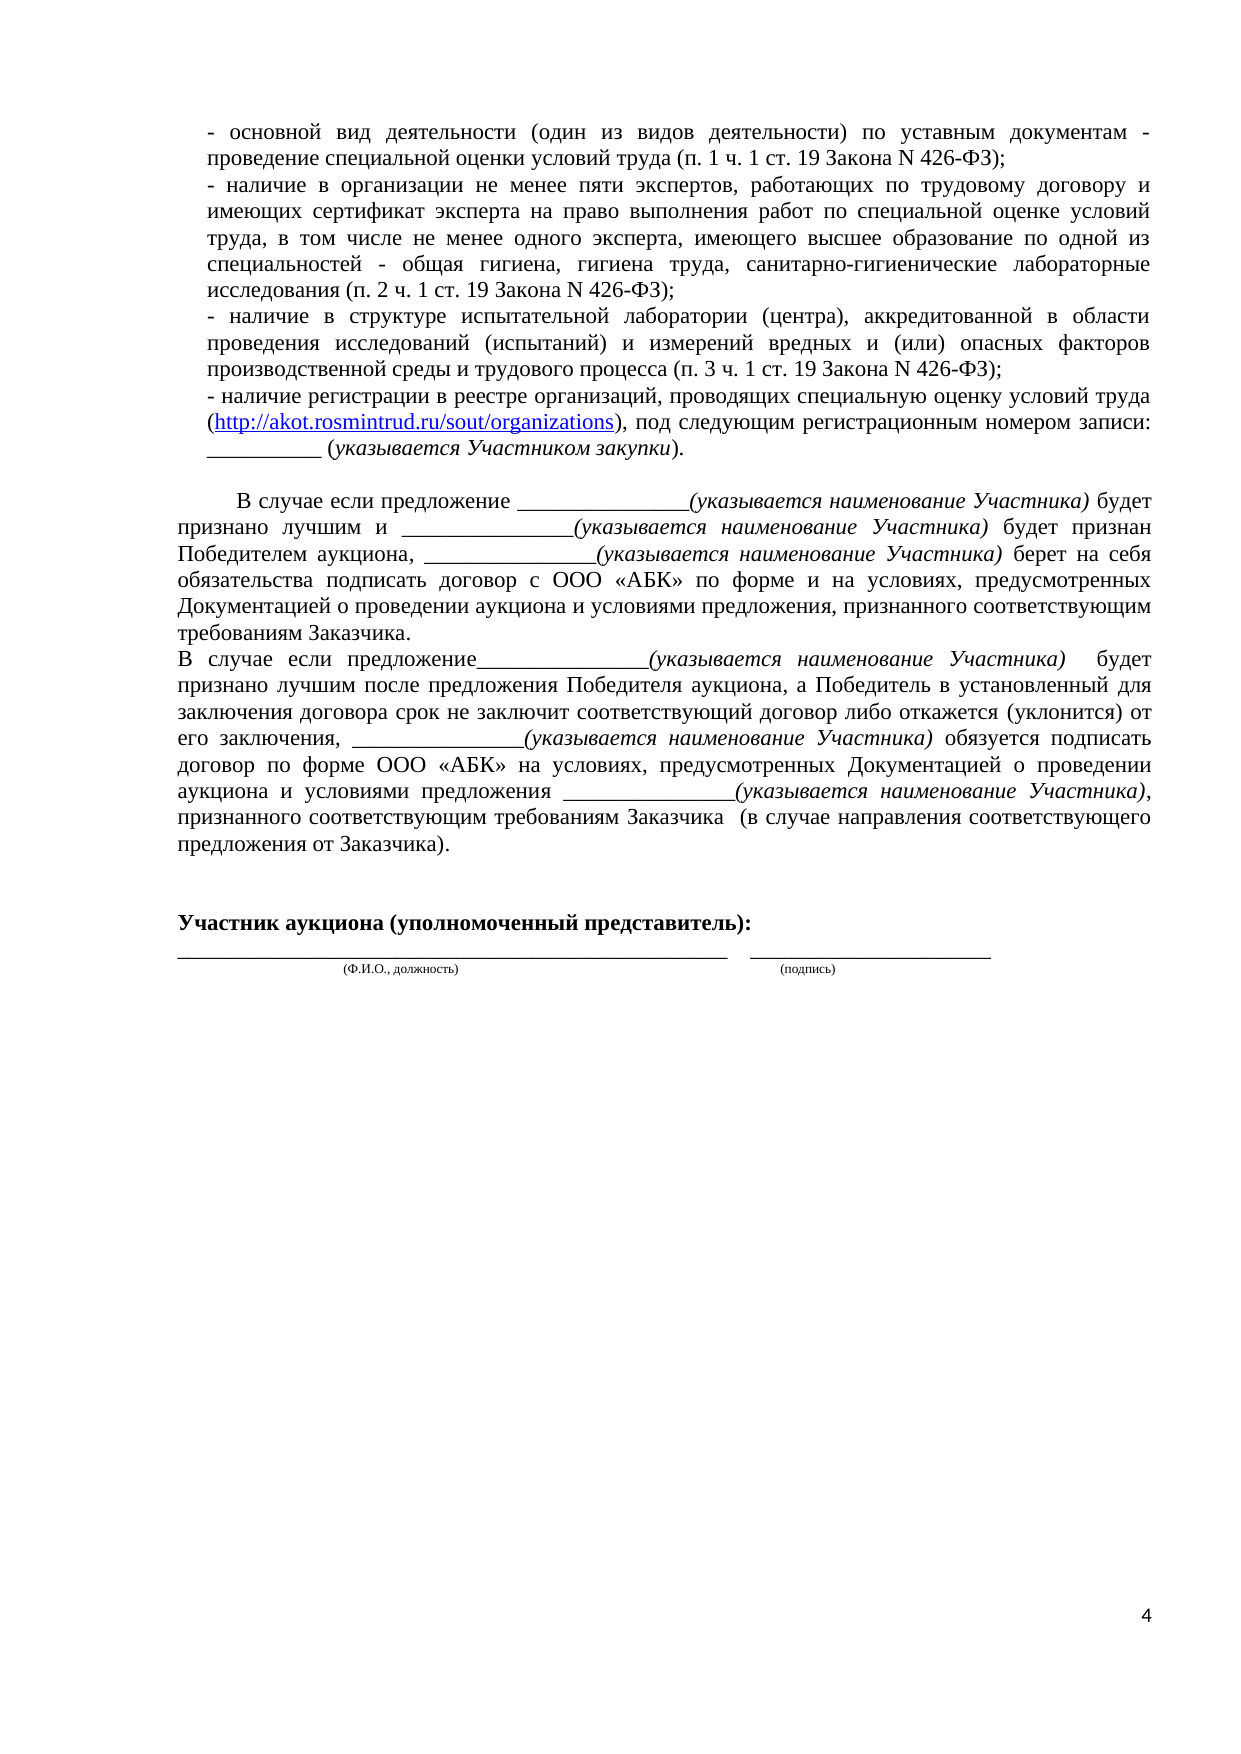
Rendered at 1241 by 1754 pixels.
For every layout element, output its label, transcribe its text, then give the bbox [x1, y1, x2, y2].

text - наличие регистрации в реестре организаций, проводящих специальную оценку условий труда (http://akot.rosmintrud.ru/sout/organizations), под следующим регистрационным номером записи: __________ (указывается Участником закупки). [207, 382, 1152, 461]
text - основной вид деятельности (один из видов деятельности) по уставным документам - проведение специальной оценки условий труда (п. 1 ч. 1 ст. 19 Закона N 426-ФЗ); [207, 118, 1152, 171]
text В случае если предложение _______________(указывается наименование Участника) будет признано лучшим и _______________(указывается наименование Участника) будет признан Победителем аукциона, _______________(указывается наименование Участника) берет на себя обязательства подписать договор с ООО «АБК» по форме и на условиях, предусмотренных Документацией о проведении аукциона и условиями предложения, признанного соответствующим требованиям Заказчика. [177, 487, 1152, 645]
text - наличие в организации не менее пяти экспертов, работающих по трудовому договору и имеющих сертификат эксперта на право выполнения работ по специальной оценке условий труда, в том числе не менее одного эксперта, имеющего высшее образование по одной из специальностей - общая гигиена, гигиена труда, санитарно-гигиенические лабораторные исследования (п. 2 ч. 1 ст. 19 Закона N 426-ФЗ); [207, 171, 1152, 303]
text В случае если предложение_______________(указывается наименование Участника) будет признано лучшим после предложения Победителя аукциона, а Победитель в установленный для заключения договора срок не заключит соответствующий договор либо откажется (уклонится) от его заключения, _______________(указывается наименование Участника) обязуется подписать договор по форме ООО «АБК» на условиях, предусмотренных Документацией о проведении аукциона и условиями предложения _______________(указывается наименование Участника), признанного соответствующим требованиям Заказчика (в случае направления соответствующего предложения от Заказчика). [177, 645, 1152, 856]
text - наличие в структуре испытательной лаборатории (центра), аккредитованной в области проведения исследований (испытаний) и измерений вредных и (или) опасных факторов производственной среды и трудового процесса (п. 3 ч. 1 ст. 19 Закона N 426-ФЗ); [207, 303, 1152, 382]
text Участник аукциона (уполномоченный представитель): ________________________________________________ _____________________ [177, 909, 1152, 961]
text (Ф.И.О., должность) (подпись) [177, 961, 1152, 988]
